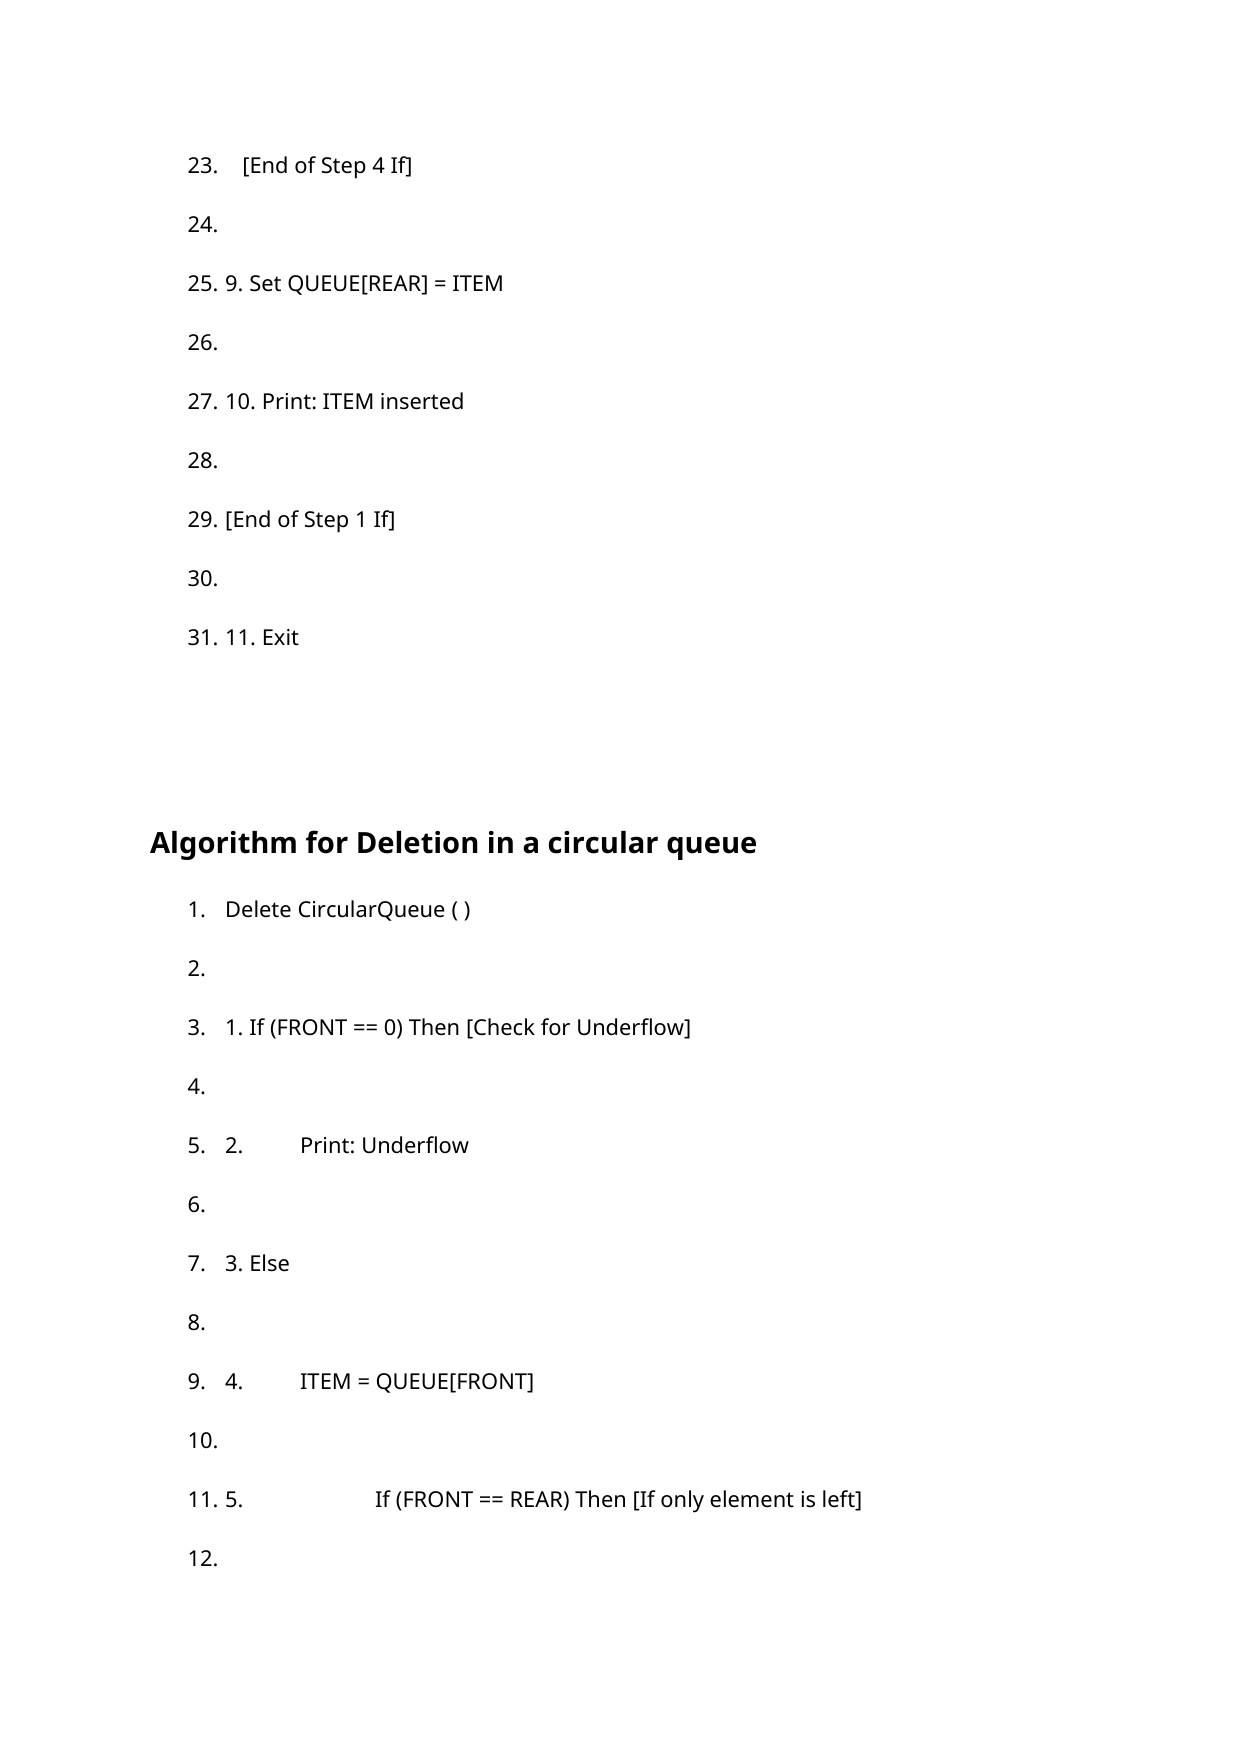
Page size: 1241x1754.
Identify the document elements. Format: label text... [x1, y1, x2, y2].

list [End of Step 4 If] [187, 150, 1090, 180]
list [End of Step 1 If] [187, 504, 1090, 533]
list 11. Exit [187, 622, 1090, 651]
subtitle Algorithm for Deletion in a circular queue [150, 822, 1090, 862]
list 5. If (FRONT == REAR) Then [If only element is left] [187, 1484, 1090, 1513]
list 4. ITEM = QUEUE[FRONT] [187, 1366, 1090, 1396]
list 9. Set QUEUE[REAR] = ITEM [187, 268, 1090, 298]
list Delete CircularQueue ( ) [187, 894, 1090, 924]
list 10. Print: ITEM inserted [187, 386, 1090, 416]
list 1. If (FRONT == 0) Then [Check for Underflow] [187, 1012, 1090, 1042]
list 2. Print: Underflow [187, 1130, 1090, 1160]
list 3. Else [187, 1248, 1090, 1278]
